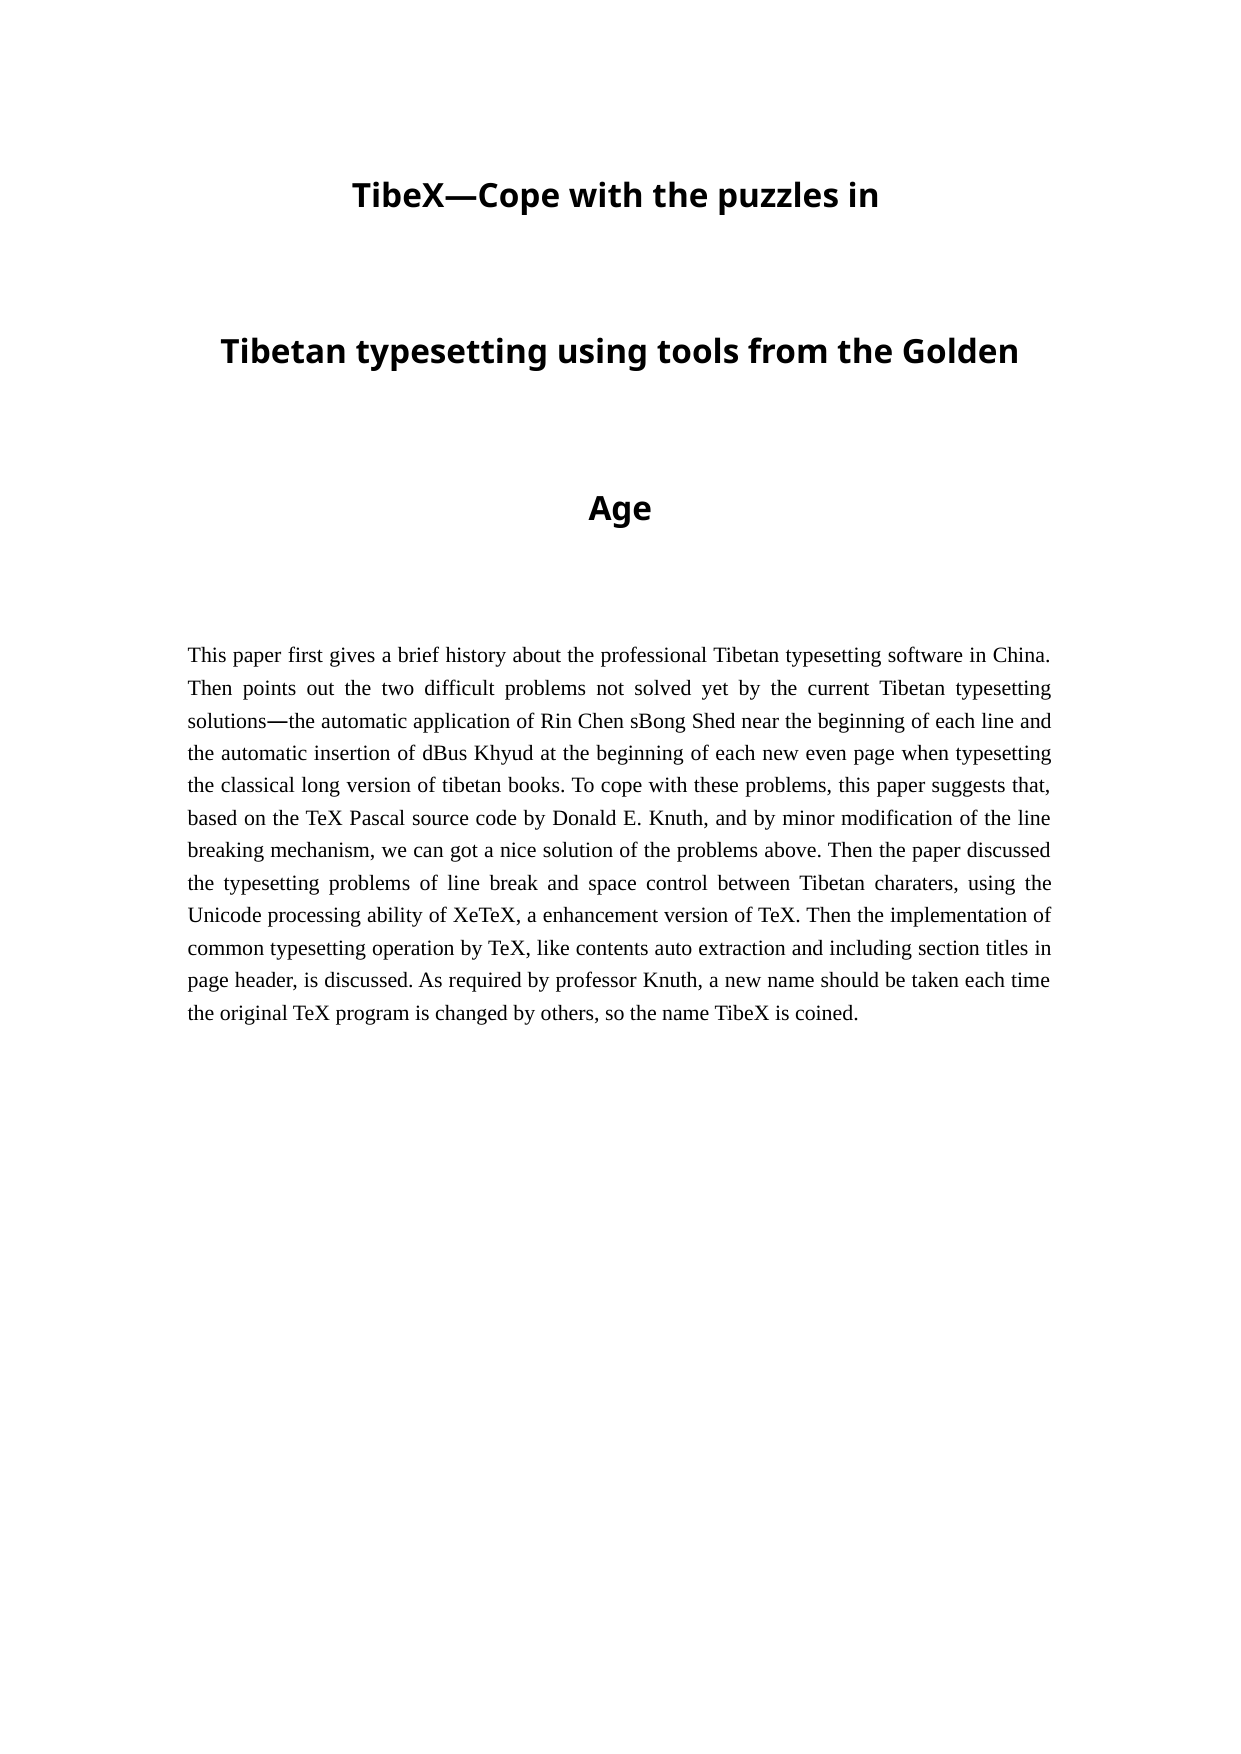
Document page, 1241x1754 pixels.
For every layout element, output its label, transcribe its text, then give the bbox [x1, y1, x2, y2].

text This paper first gives a brief history about the professional Tibetan typesetting software in China. Then points out the two difficult problems not solved yet by the current Tibetan typesetting solutions—the automatic application of Rin Chen sBong Shed near the beginning of each line and the automatic insertion of dBus Khyud at the beginning of each new even page when typesetting the classical long version of tibetan books. To cope with these problems, this paper suggests that, based on the TeX Pascal source code by Donald E. Knuth, and by minor modification of the line breaking mechanism, we can got a nice solution of the problems above. Then the paper discussed the typesetting problems of line break and space control between Tibetan charaters, using the Unicode processing ability of XeTeX, a enhancement version of TeX. Then the implementation of common typesetting operation by TeX, like contents auto extraction and including section titles in page header, is discussed. As required by professor Knuth, a new name should be taken each time the original TeX program is changed by others, so the name TibeX is coined. [187, 638, 1053, 1028]
subtitle TibeX—Cope with the puzzles in Tibetan typesetting using tools from the Golden Age [187, 162, 1053, 540]
